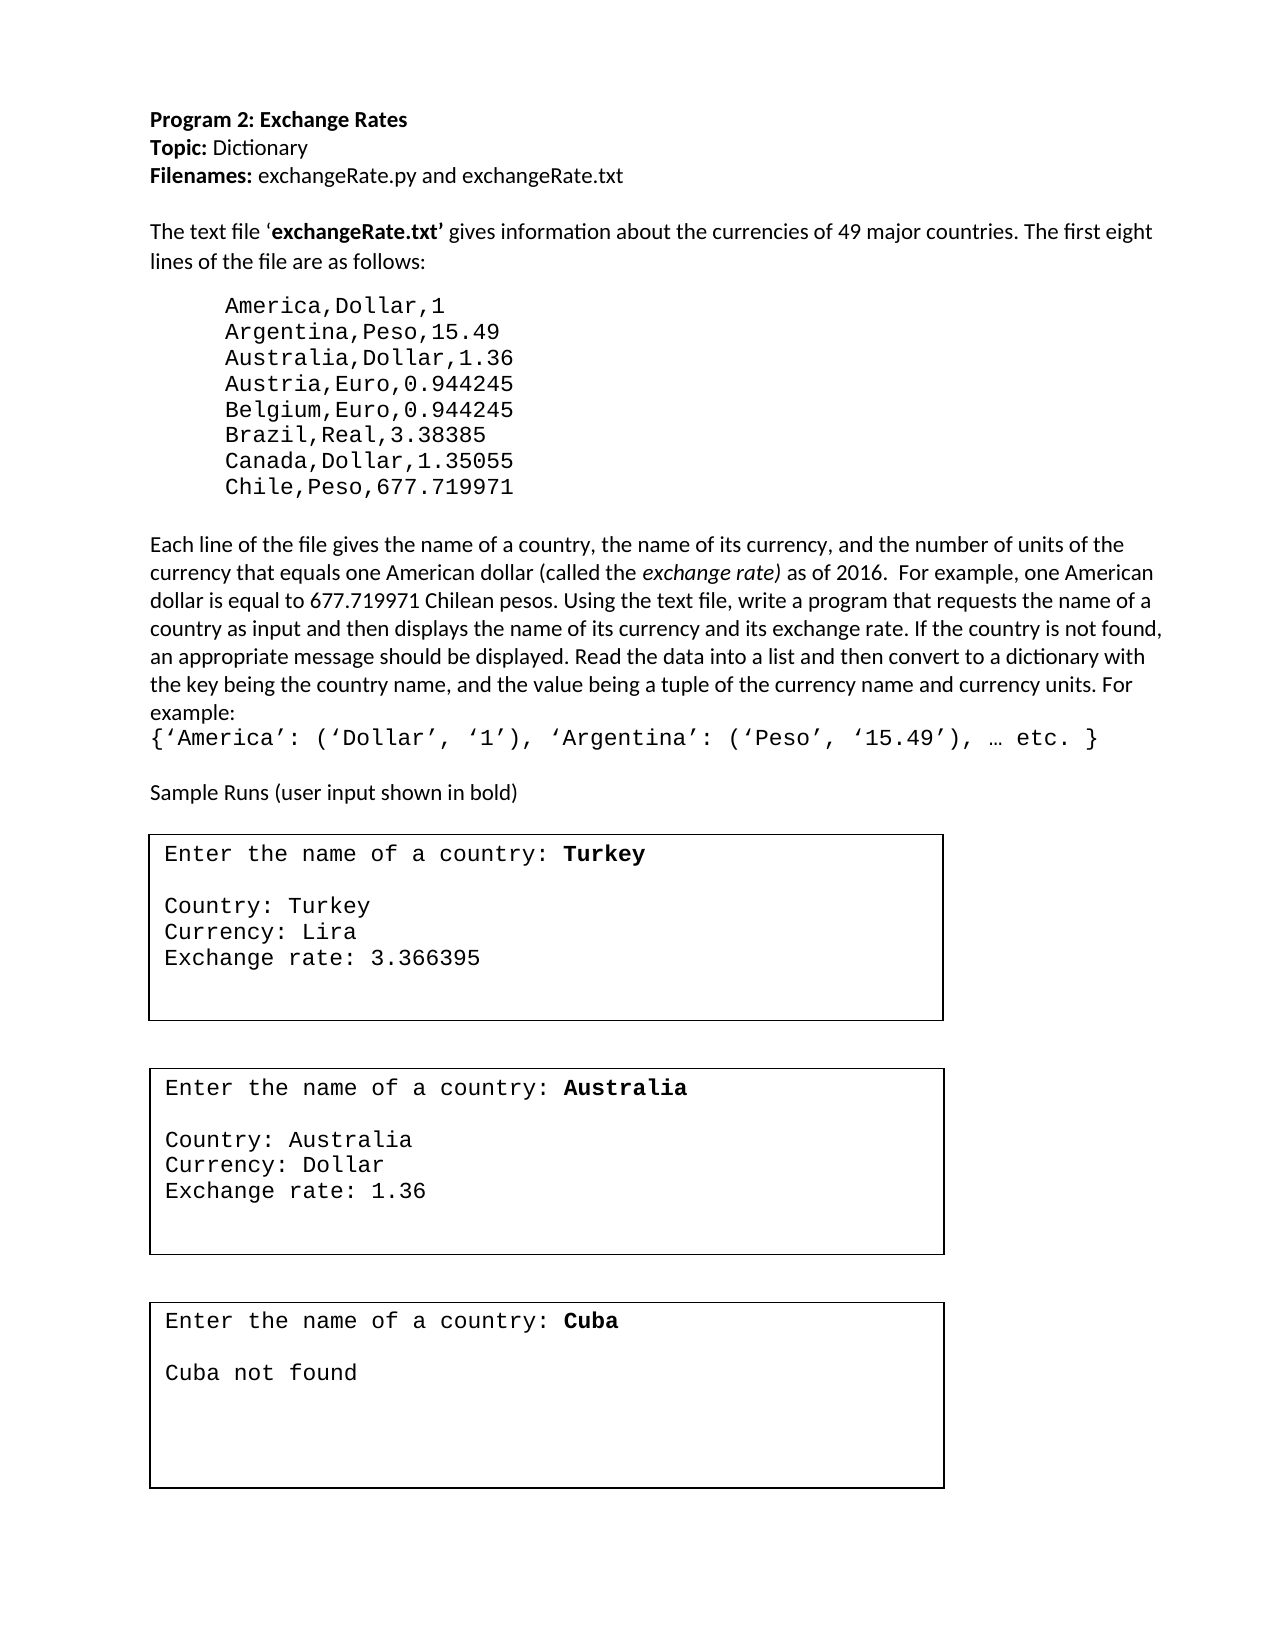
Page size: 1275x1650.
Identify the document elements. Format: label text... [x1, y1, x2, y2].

text Each line of the file gives the name of a country, the name of its currency, and the number of units of the currency that equals one American dollar (called the exchange rate) as of 2016. For example, one American dollar is equal to 677.719971 Chilean pesos. Using the text file, write a program that requests the name of a country as input and then displays the name of its currency and its exchange rate. If the country is not found, an appropriate message should be displayed. Read the data into a list and then convert to a dictionary with the key being the country name, and the value being a tuple of the currency name and currency units. For example: [150, 530, 1170, 726]
text Brazil,Real,3.38385 [225, 424, 1170, 450]
text Belgium,Euro,0.944245 [225, 398, 1170, 424]
text America,Dollar,1 [225, 294, 1170, 320]
text Filenames: exchangeRate.py and exchangeRate.txt [150, 161, 1170, 189]
text Australia,Dollar,1.36 [225, 346, 1170, 372]
text Sample Runs (user input shown in bold) [150, 778, 1170, 806]
text Topic: Dictionary [150, 133, 1170, 161]
text Canada,Dollar,1.35055 [225, 450, 1170, 476]
text Program 2: Exchange Rates [150, 105, 1170, 133]
text {‘America’: (‘Dollar’, ‘1’), ‘Argentina’: (‘Peso’, ‘15.49’), … etc. } [150, 726, 1170, 752]
text Austria,Euro,0.944245 [225, 372, 1170, 398]
text Chile,Peso,677.719971 [225, 476, 1170, 502]
text The text file ‘exchangeRate.txt’ gives information about the currencies of 49 major countries. The first eight lines of the file are as follows: [150, 217, 1170, 275]
text Argentina,Peso,15.49 [225, 320, 1170, 346]
